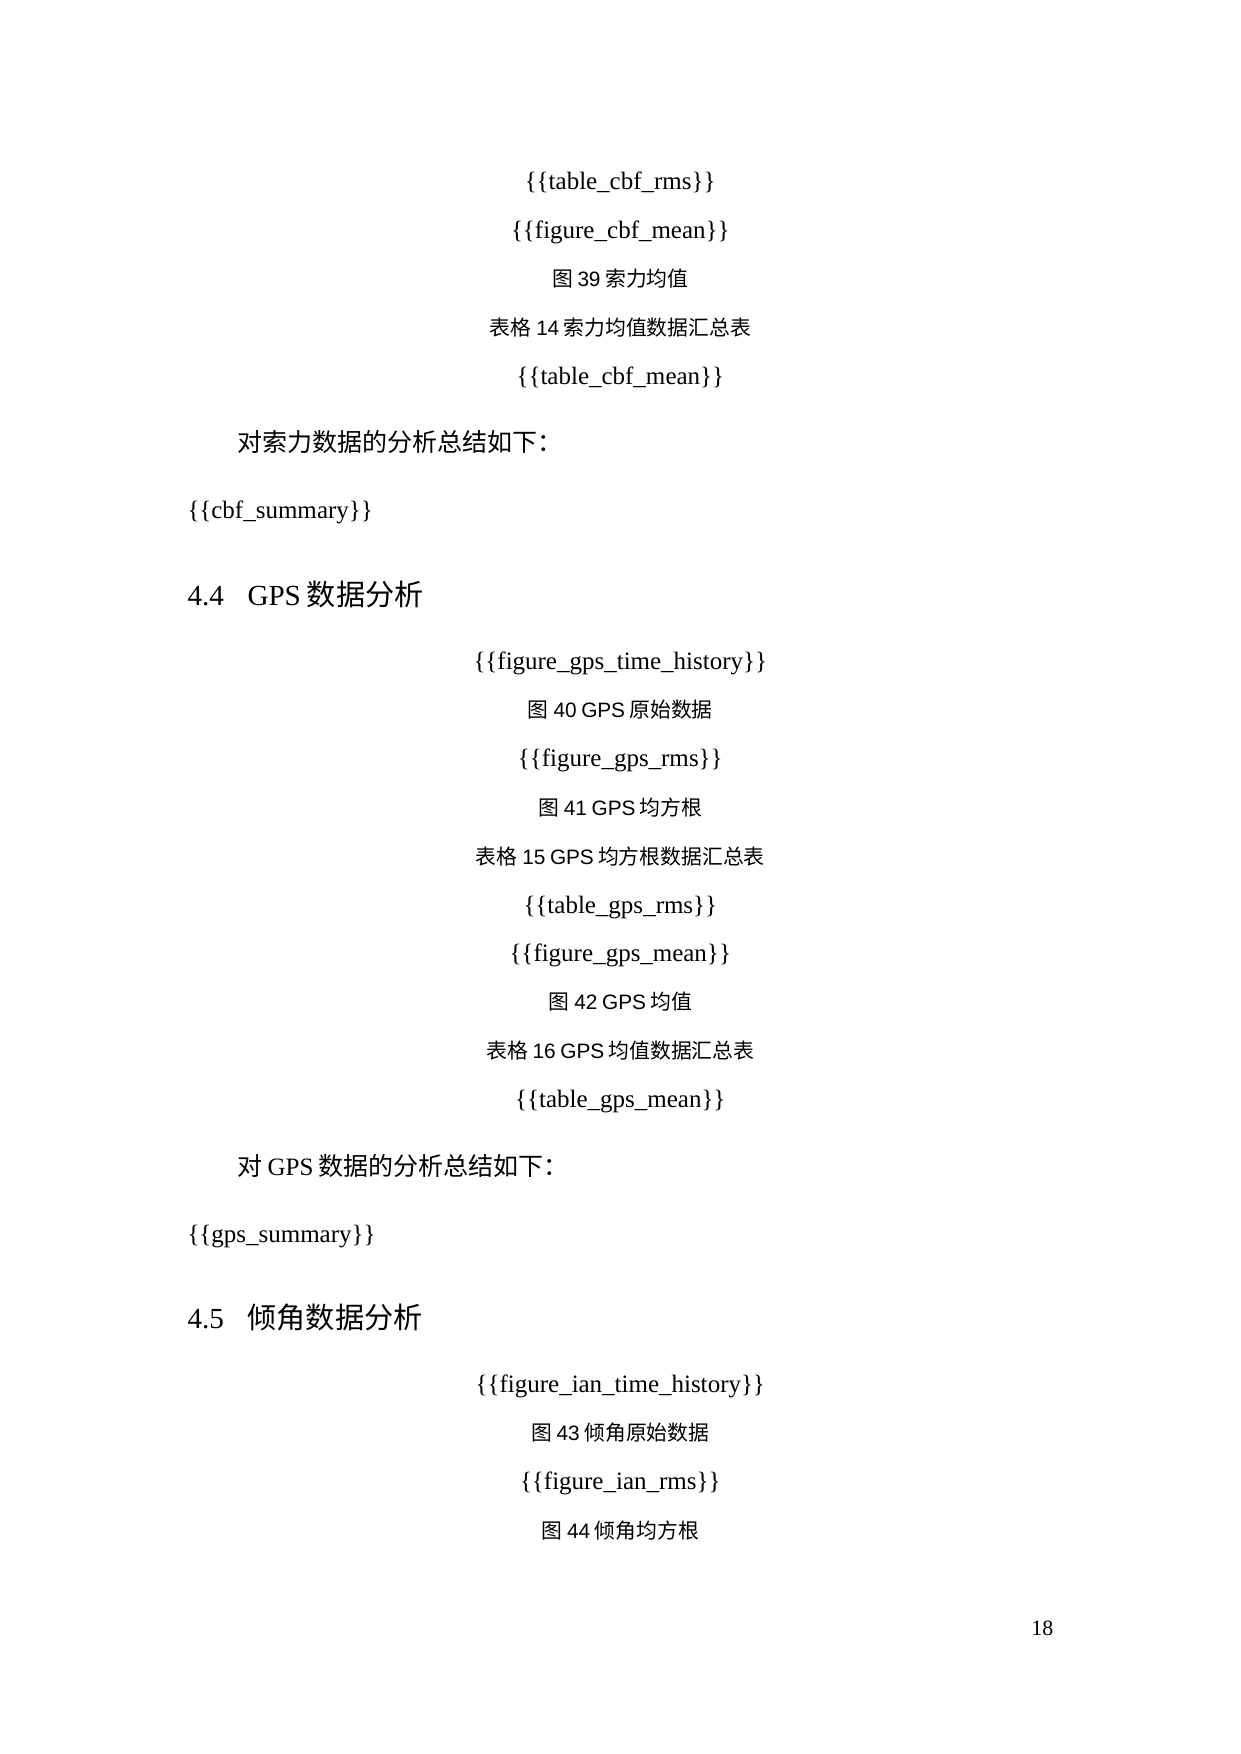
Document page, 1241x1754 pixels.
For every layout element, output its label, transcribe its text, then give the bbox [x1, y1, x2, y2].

text {{table_cbf_rms}} [187, 164, 1053, 198]
text {{figure_ian_time_history}} [187, 1366, 1053, 1400]
text 表格 14索力均值数据汇总表 [187, 309, 1053, 343]
text 对GPS数据的分析总结如下： [187, 1130, 1053, 1198]
text {{figure_gps_rms}} [187, 741, 1053, 774]
text {{figure_ian_rms}} [187, 1464, 1053, 1498]
subtitle GPS数据分析 [187, 558, 1053, 626]
text {{table_gps_rms}} [187, 887, 1053, 921]
text 图 41 GPS均方根 [187, 789, 1053, 823]
subtitle 倾角数据分析 [187, 1282, 1053, 1349]
text {{table_gps_mean}} [187, 1082, 1053, 1116]
text 对索力数据的分析总结如下： [187, 407, 1053, 475]
text 图 42 GPS均值 [187, 984, 1053, 1018]
text {{gps_summary}} [187, 1216, 1053, 1250]
text {{figure_gps_time_history}} [187, 643, 1053, 677]
text 图 40 GPS原始数据 [187, 692, 1053, 726]
text {{figure_cbf_mean}} [187, 212, 1053, 246]
text 图 39 索力均值 [187, 261, 1053, 294]
text {{figure_gps_mean}} [187, 935, 1053, 969]
text 图 44 倾角均方根 [187, 1512, 1053, 1546]
text 表格 16 GPS均值数据汇总表 [187, 1033, 1053, 1067]
text {{table_cbf_mean}} [187, 359, 1053, 393]
text {{cbf_summary}} [187, 493, 1053, 527]
text 表格 15 GPS均方根数据汇总表 [187, 838, 1053, 872]
text 图 43 倾角原始数据 [187, 1415, 1053, 1449]
